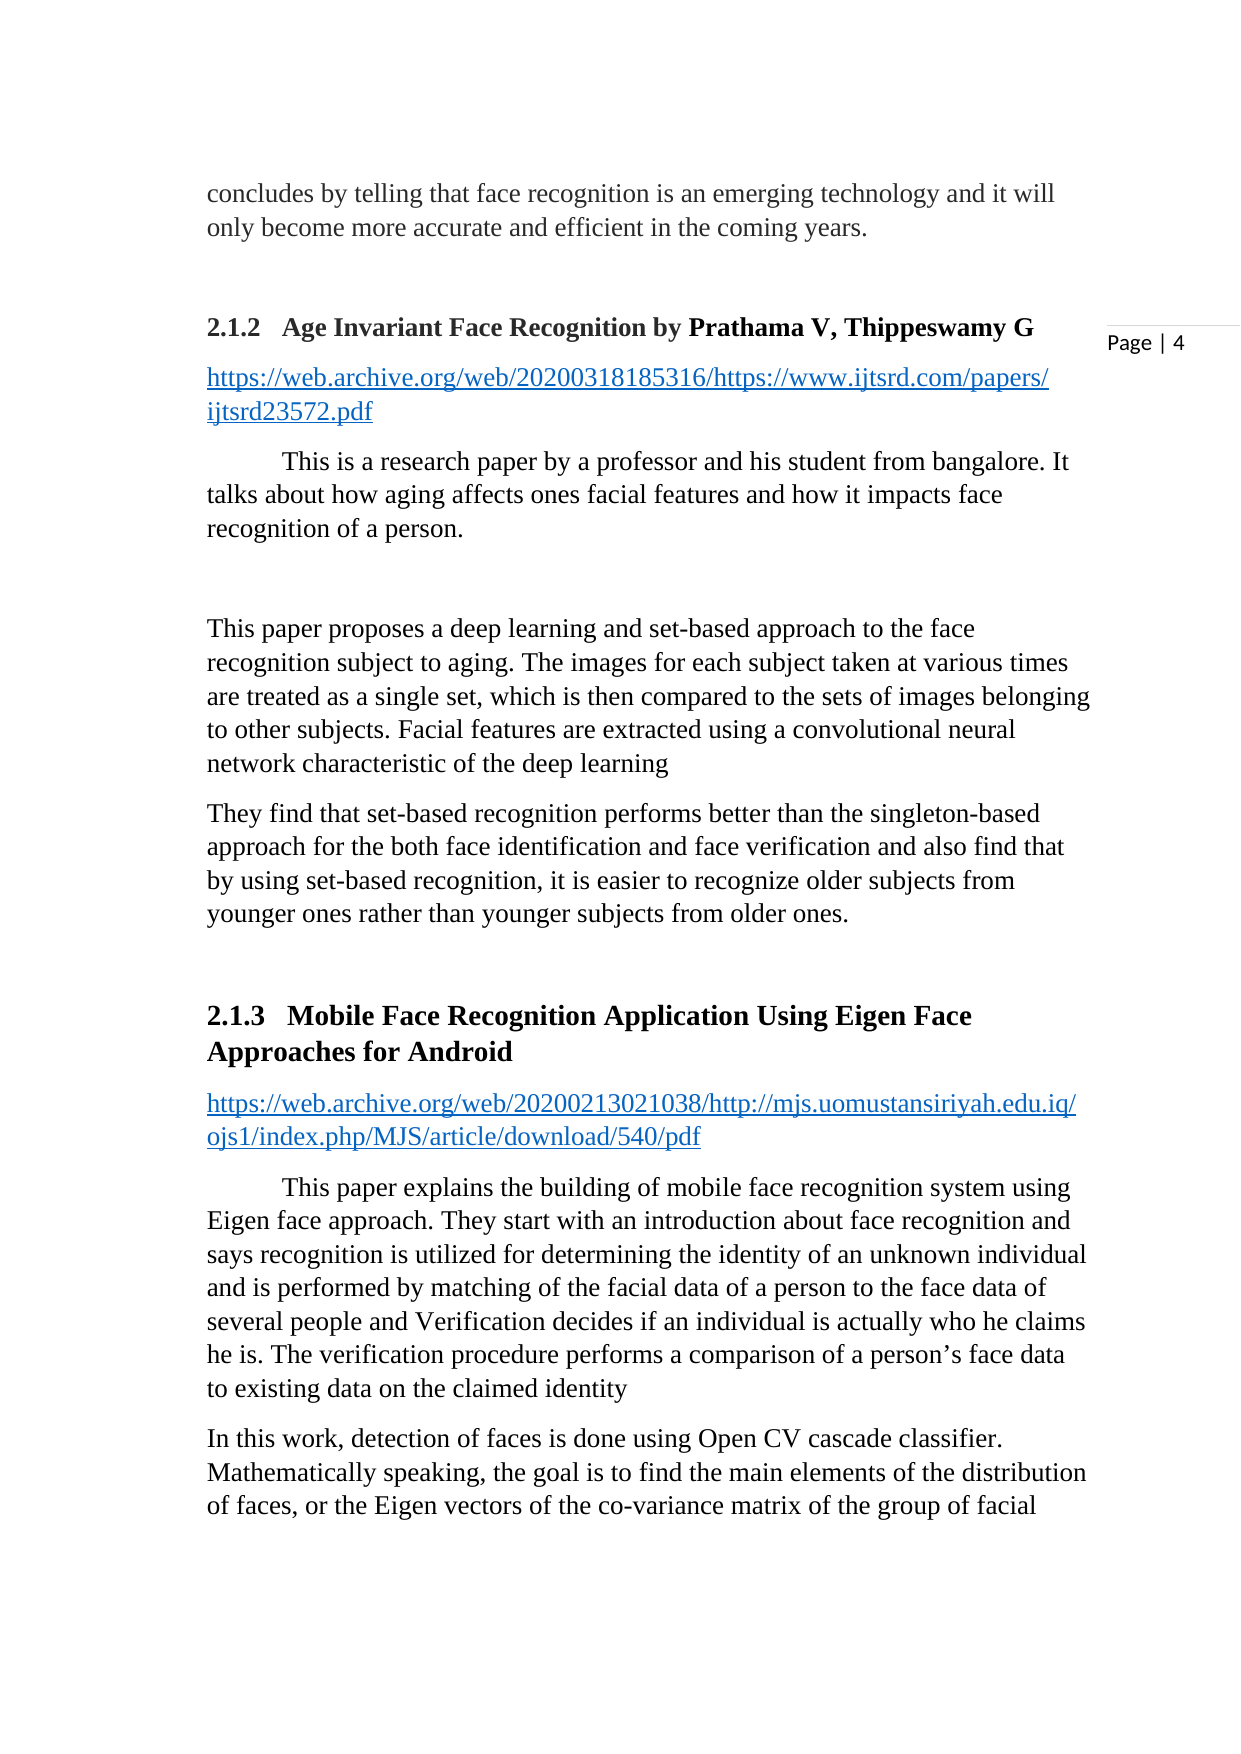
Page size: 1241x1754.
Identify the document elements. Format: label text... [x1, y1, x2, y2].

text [207, 177, 1093, 242]
text This is a research paper by a professor and his student from bangalore. It talks about how aging affects ones facial features and how it impacts face recognition of a person. [207, 445, 1093, 543]
text https://web.archive.org/web/20200318185316/https://www.ijtsrd.com/papers/ijtsrd23572.pdf [207, 361, 1093, 426]
text 2.1.3 Mobile Face Recognition Application Using Eigen Face Approaches for Android [207, 998, 1093, 1068]
text This paper explains the building of mobile face recognition system using Eigen face approach. They start with an introduction about face recognition and says recognition is utilized for determining the identity of an unknown individual and is performed by matching of the facial data of a person to the face data of several people and Verification decides if an individual is actually who he claims he is. The verification procedure performs a comparison of a person’s face data to existing data on the claimed identity [207, 1171, 1093, 1403]
text 2.1.2 Age Invariant Face Recognition by Prathama V, Thippeswamy G [688, 311, 1093, 342]
text They find that set-based recognition performs better than the singleton-based approach for the both face identification and face verification and also find that by using set-based recognition, it is easier to recognize older subjects from younger ones rather than younger subjects from older ones. [207, 797, 1093, 929]
text https://web.archive.org/web/20200213021038/http://mjs.uomustansiriyah.edu.iq/ojs1/index.php/MJS/article/download/540/pdf [207, 1087, 1093, 1152]
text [207, 1422, 1093, 1520]
text This paper proposes a deep learning and set-based approach to the face recognition subject to aging. The images for each subject taken at various times are treated as a single set, which is then compared to the sets of images belonging to other subjects. Facial features are extracted using a convolutional neural network characteristic of the deep learning [207, 613, 1093, 778]
